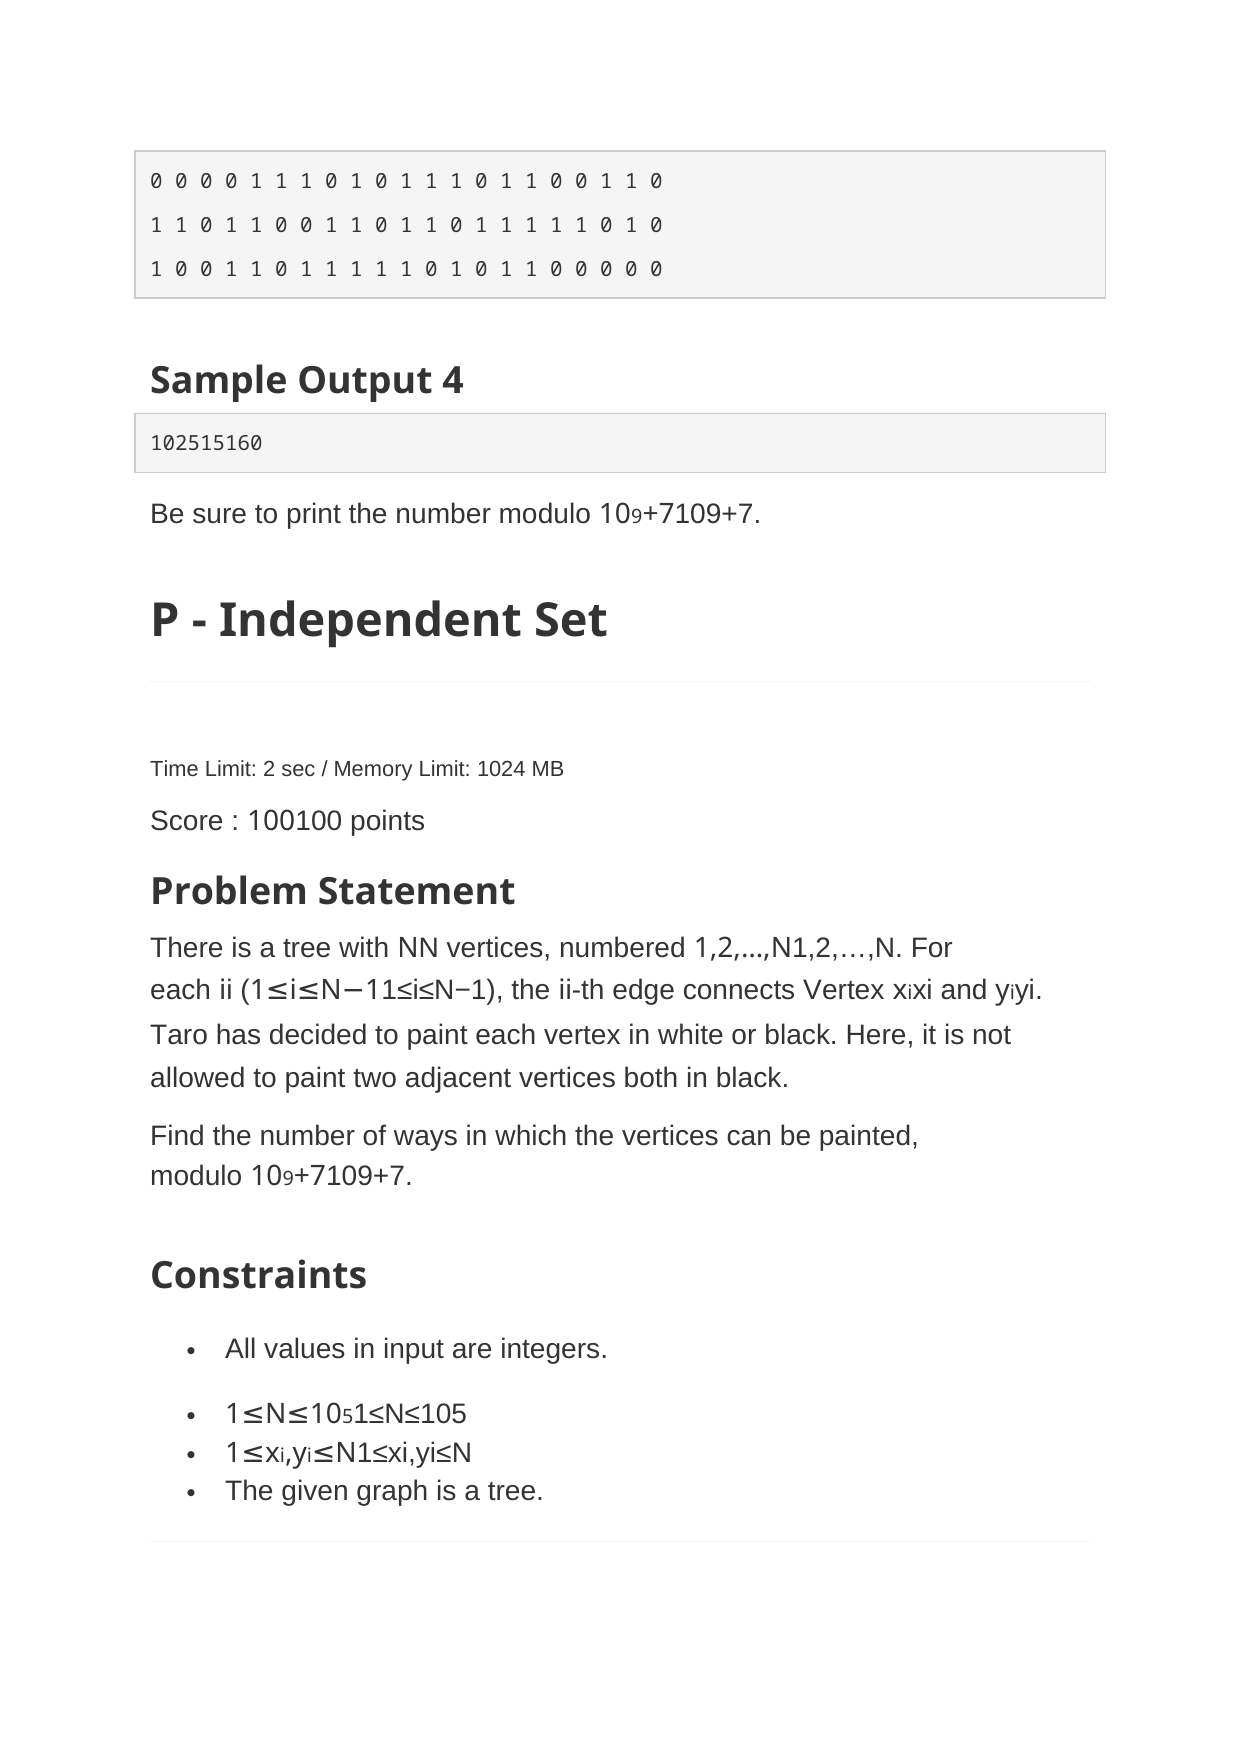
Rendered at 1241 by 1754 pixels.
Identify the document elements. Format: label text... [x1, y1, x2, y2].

text Constraints [150, 1248, 1090, 1299]
list 1≤N≤1051≤N≤105 [187, 1393, 1090, 1432]
text 1 0 0 1 1 0 1 1 1 1 1 0 1 0 1 1 0 0 0 0 0 [136, 238, 1105, 297]
text Taro has decided to paint each vertex in white or black. Here, it is not allowed to paint two adjacent vertices both in black. [150, 1008, 1090, 1093]
text Sample Output 4 [150, 353, 1090, 404]
text Be sure to print the number modulo 109+7109+7. [150, 489, 1090, 531]
list All values in input are integers. [187, 1328, 1090, 1364]
text Time Limit: 2 sec / Memory Limit: 1024 MB [150, 744, 1090, 781]
text Problem Statement [150, 864, 1090, 915]
text There is a tree with NN vertices, numbered 1,2,…,N1,2,…,N. For each ii (1≤i≤N−11≤i≤N−1), the ii-th edge connects Vertex xixi and yiyi. [150, 923, 1090, 1008]
text Score : 100100 points [150, 797, 1090, 839]
text 102515160 [136, 414, 1105, 472]
text 0 0 0 0 1 1 1 0 1 0 1 1 1 0 1 1 0 0 1 1 0 [136, 152, 1105, 194]
list The given graph is a tree. [187, 1470, 1090, 1506]
text 1 1 0 1 1 0 0 1 1 0 1 1 0 1 1 1 1 1 0 1 0 [136, 194, 1105, 238]
text P - Independent Set [150, 586, 1090, 650]
list 1≤xi,yi≤N1≤xi,yi≤N [187, 1432, 1090, 1470]
text Find the number of ways in which the vertices can be painted, modulo 109+7109+7. [150, 1108, 1090, 1193]
